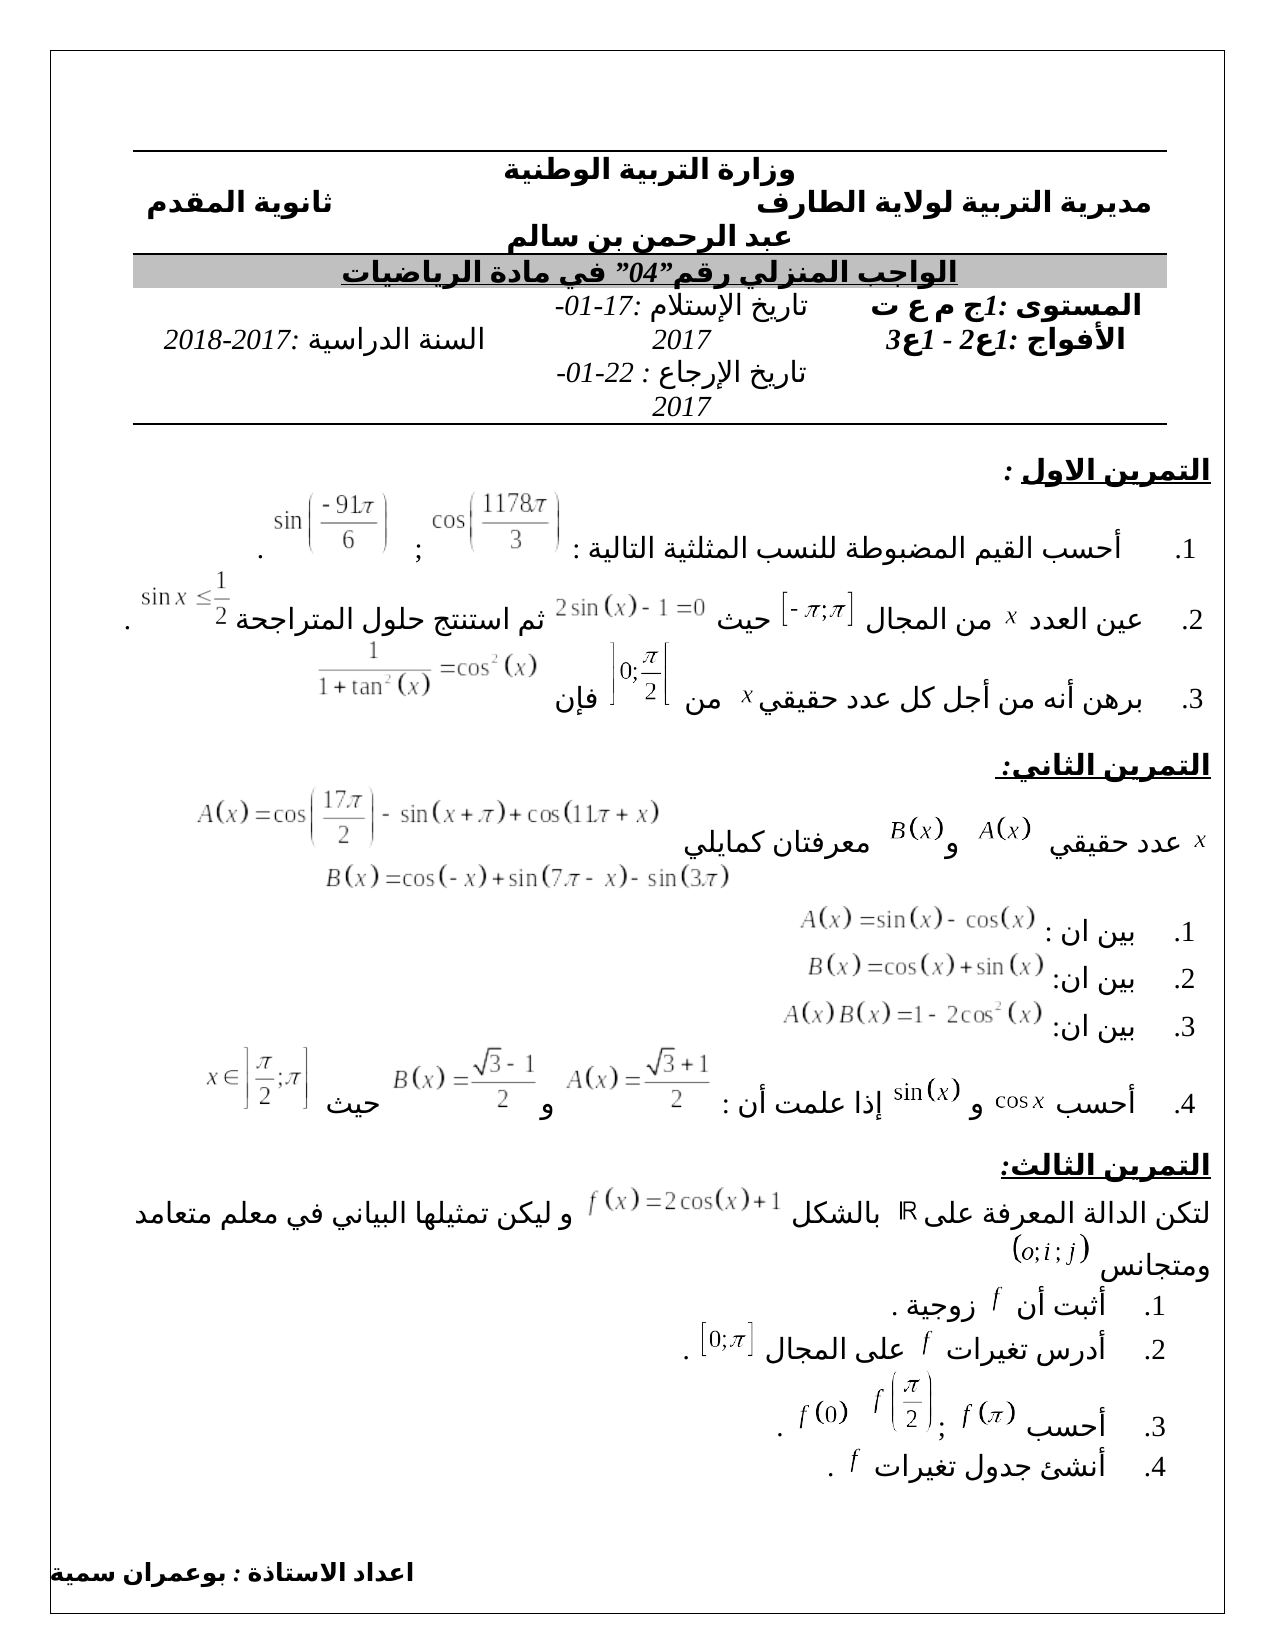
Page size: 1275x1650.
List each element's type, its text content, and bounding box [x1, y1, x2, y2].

text التمرين الاول : [118, 453, 1211, 487]
text لتكن الدالة المعرفة على بالشكل و ليكن تمثيلها البياني في معلم متعامد ومتجانس [118, 1182, 1211, 1282]
list أحسب و إذا علمت أن : و حيث [118, 1043, 1173, 1120]
list أحسب القيم المضبوطة للنسب المثلثية التالية : ; . [74, 487, 1174, 564]
table_cell الواجب المنزلي رقم”04” في مادة الرياضيات [133, 255, 1167, 288]
table_header وزارة التربية الوطنية مديرية التربية لولاية الطارف ثانوية المقدم عبد الرحمن بن سالم [133, 152, 1167, 253]
list التمرين الثاني: [118, 748, 1211, 781]
list أحسب ; . [118, 1366, 1144, 1443]
list بين ان: [118, 995, 1173, 1043]
table_cell المستوى :1ج م ع ت الأفواج :1ع2 - 1ع3 [846, 288, 1167, 422]
list أدرس تغيرات على المجال . [118, 1322, 1144, 1366]
table_cell السنة الدراسية :2017-2018 [133, 288, 517, 422]
list برهن أنه من أجل كل عدد حقيقي من فإن [118, 636, 1181, 714]
list عدد حقيقي و معرفتان كمايلي [118, 781, 1211, 859]
list بين ان: [118, 948, 1173, 995]
text التمرين الثالث: [118, 1148, 1211, 1182]
list أثبت أن زوجية . [118, 1282, 1144, 1322]
list عين العدد من المجال حيث ثم استنتج حلول المتراجحة . [118, 564, 1181, 636]
list أنشئ جدول تغيرات . [118, 1443, 1144, 1483]
table_cell تاريخ الإستلام :17-01-2017 تاريخ الإرجاع : 22-01-2017 [517, 288, 846, 422]
list بين ان : [118, 900, 1173, 948]
